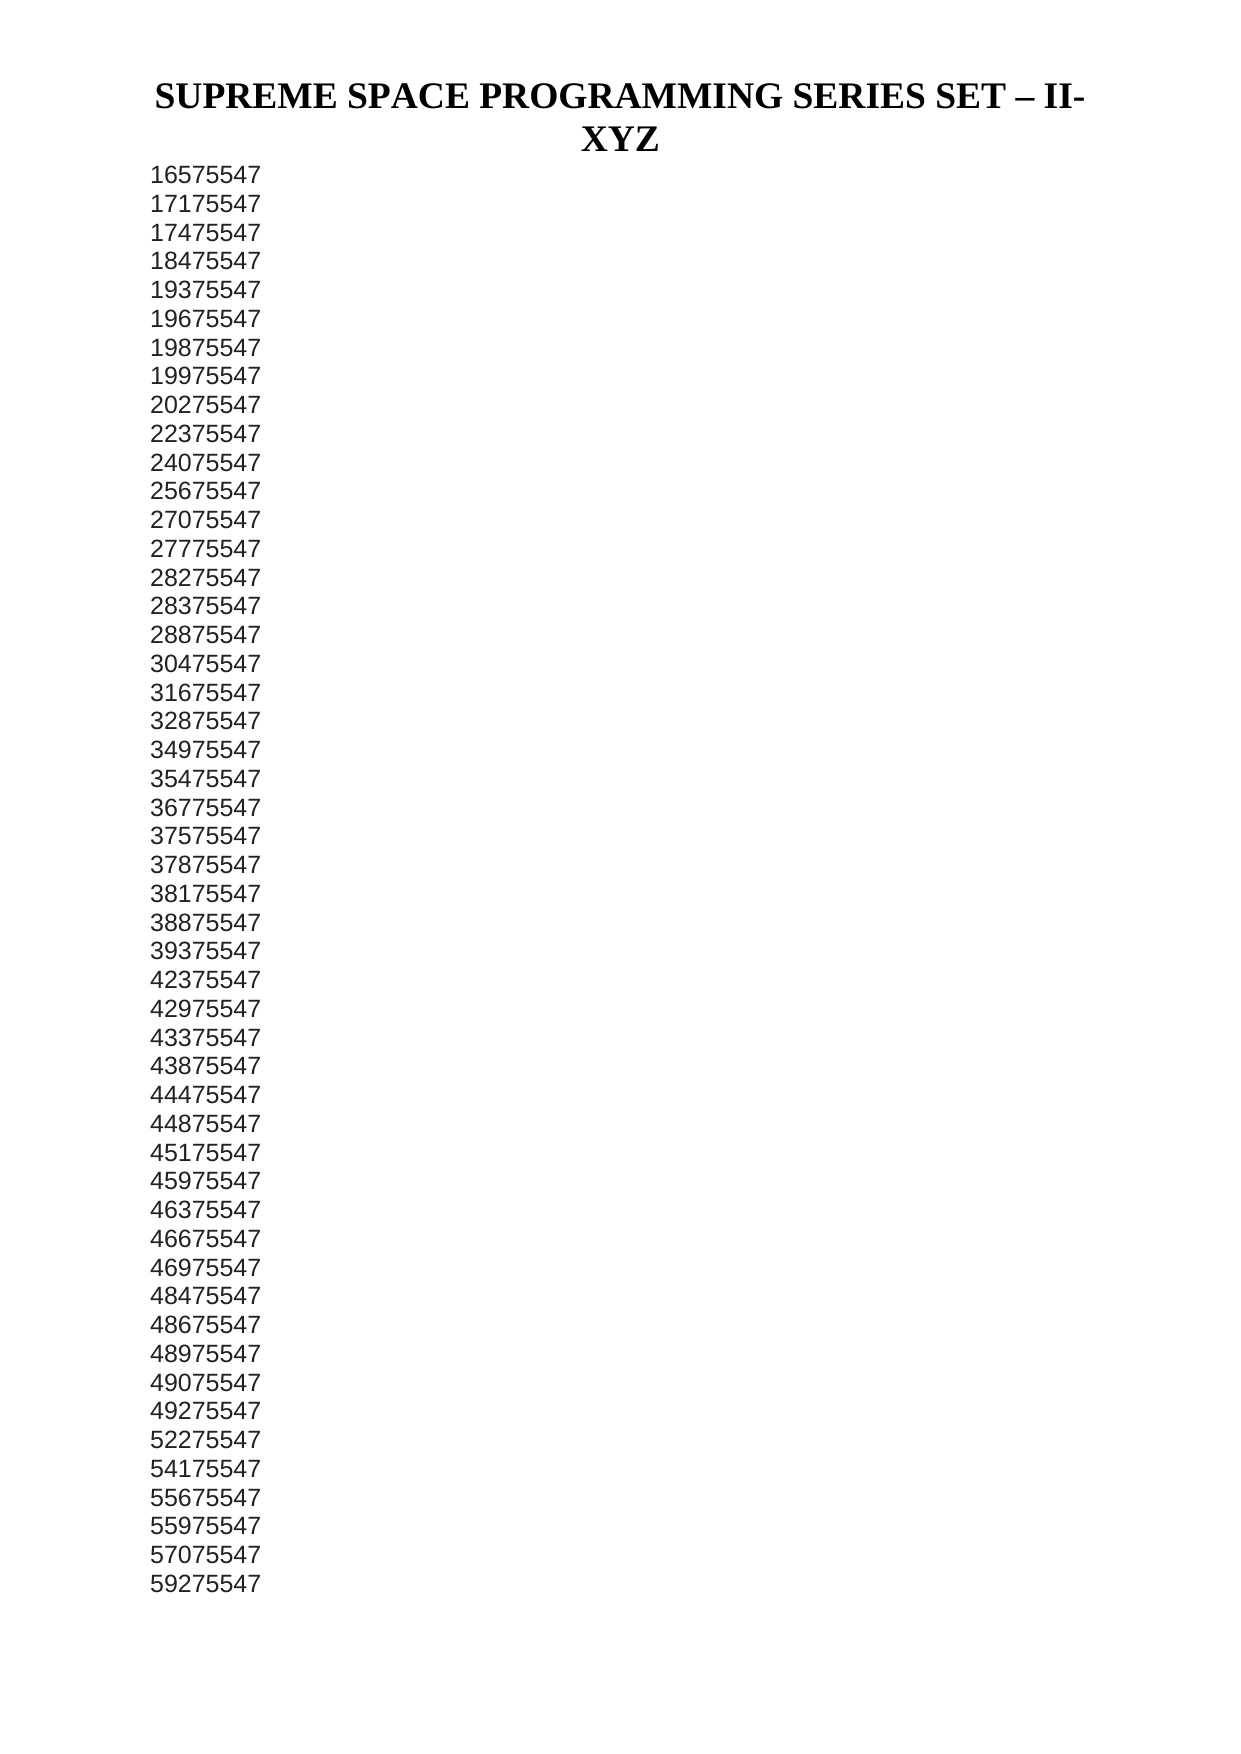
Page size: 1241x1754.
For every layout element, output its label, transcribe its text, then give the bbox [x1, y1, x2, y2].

text 22375547 [150, 419, 1090, 447]
text 28875547 [150, 620, 1090, 649]
text 37575547 [150, 821, 1090, 850]
text 42975547 [150, 994, 1090, 1022]
text 27075547 [150, 505, 1090, 534]
text 46975547 [150, 1252, 1090, 1281]
text 19975547 [150, 361, 1090, 390]
text 34975547 [150, 735, 1090, 764]
text 59275547 [150, 1569, 1090, 1597]
text 19375547 [150, 275, 1090, 304]
text 19875547 [150, 332, 1090, 361]
text 35475547 [150, 764, 1090, 792]
text 28275547 [150, 562, 1090, 591]
text 19675547 [150, 304, 1090, 332]
text 18475547 [150, 246, 1090, 275]
text 32875547 [150, 706, 1090, 735]
text 57075547 [150, 1540, 1090, 1569]
text 49075547 [150, 1367, 1090, 1396]
text 45175547 [150, 1137, 1090, 1166]
text 48675547 [150, 1310, 1090, 1339]
text 38875547 [150, 907, 1090, 936]
text 39375547 [150, 936, 1090, 965]
text 55675547 [150, 1482, 1090, 1511]
text 17175547 [150, 189, 1090, 217]
text 52275547 [150, 1425, 1090, 1454]
text 30475547 [150, 649, 1090, 677]
text 36775547 [150, 792, 1090, 821]
text 31675547 [150, 677, 1090, 706]
text 27775547 [150, 534, 1090, 562]
text 43875547 [150, 1051, 1090, 1080]
text 48475547 [150, 1281, 1090, 1310]
text 37875547 [150, 850, 1090, 879]
text 17475547 [150, 217, 1090, 246]
text 38175547 [150, 879, 1090, 907]
text 54175547 [150, 1454, 1090, 1482]
text 16575547 [150, 160, 1090, 189]
text 20275547 [150, 390, 1090, 419]
text 24075547 [150, 447, 1090, 476]
text 44475547 [150, 1080, 1090, 1109]
text 48975547 [150, 1339, 1090, 1367]
text 45975547 [150, 1166, 1090, 1195]
text 44875547 [150, 1109, 1090, 1137]
text 28375547 [150, 591, 1090, 620]
text 43375547 [150, 1022, 1090, 1051]
text 25675547 [150, 476, 1090, 505]
text 46375547 [150, 1195, 1090, 1224]
text 42375547 [150, 965, 1090, 994]
text 46675547 [150, 1224, 1090, 1252]
text 49275547 [150, 1396, 1090, 1425]
text 55975547 [150, 1511, 1090, 1540]
